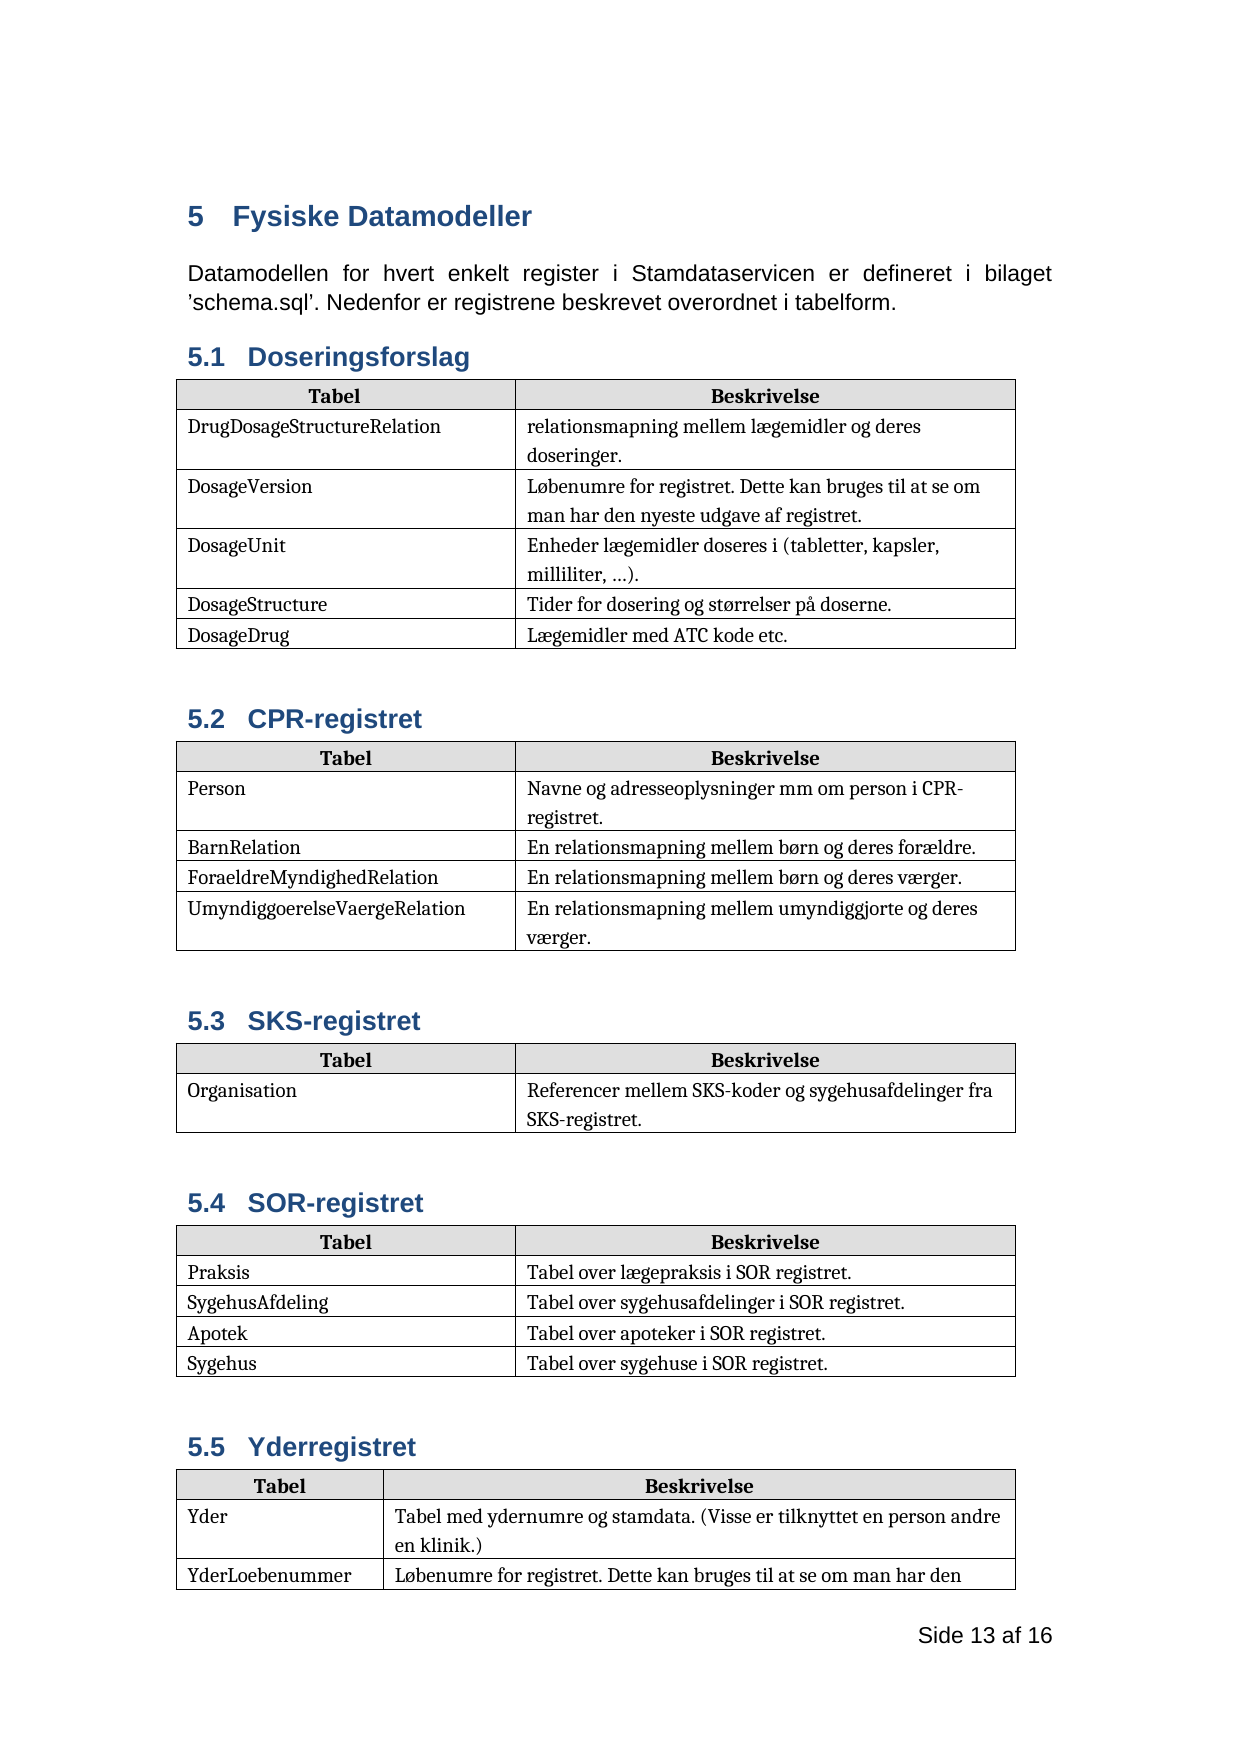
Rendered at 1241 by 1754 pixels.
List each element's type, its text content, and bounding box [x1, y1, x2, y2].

table_cell Lægemidler med ATC kode etc. [516, 619, 1015, 648]
table_cell Tabel over sygehuse i SOR registret. [516, 1347, 1015, 1376]
table_cell En relationsmapning mellem børn og deres forældre. [516, 831, 1015, 860]
table_header Tabel [177, 1470, 383, 1499]
table_header Tabel [177, 1044, 515, 1073]
table_cell DosageDrug [177, 619, 515, 648]
table_cell Person [177, 772, 515, 830]
subtitle SOR-registret [187, 1187, 1053, 1219]
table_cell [384, 1559, 1015, 1588]
subtitle Doseringsforslag [187, 342, 1053, 373]
text Datamodellen for hvert enkelt register i Stamdataservicen er defineret i bilaget ’schema.sql’. Nedenfor er registrene beskrevet overordnet i tabelform. [187, 258, 1053, 317]
table_cell Organisation [177, 1074, 515, 1132]
table_cell Navne og adresseoplysninger mm om person i CPR-registret. [516, 772, 1015, 830]
table_header Beskrivelse [516, 380, 1015, 409]
table_cell Løbenumre for registret. Dette kan bruges til at se om man har den nyeste udgave af registret. [516, 470, 1015, 528]
table_cell DosageVersion [177, 470, 515, 528]
table_header Beskrivelse [516, 1226, 1015, 1255]
table_cell En relationsmapning mellem umyndiggjorte og deres værger. [516, 892, 1015, 950]
table_header Beskrivelse [516, 742, 1015, 771]
table_cell DosageUnit [177, 529, 515, 587]
table_cell Referencer mellem SKS-koder og sygehusafdelinger fra SKS-registret. [516, 1074, 1015, 1132]
table_cell Tabel over lægepraksis i SOR registret. [516, 1256, 1015, 1285]
table_cell DrugDosageStructureRelation [177, 410, 515, 469]
table_cell DosageStructure [177, 589, 515, 618]
table_cell BarnRelation [177, 831, 515, 860]
table_cell relationsmapning mellem lægemidler og deres doseringer. [516, 410, 1015, 469]
table_header Tabel [177, 742, 515, 771]
table_cell YderLoebenummer [177, 1559, 383, 1588]
table_header Tabel [177, 1226, 515, 1255]
subtitle Fysiske Datamodeller [187, 200, 1053, 233]
subtitle SKS-registret [187, 1005, 1053, 1036]
table_cell Sygehus [177, 1347, 515, 1376]
table_cell UmyndiggoerelseVaergeRelation [177, 892, 515, 950]
table_cell ForaeldreMyndighedRelation [177, 861, 515, 891]
table_cell Enheder lægemidler doseres i (tabletter, kapsler, milliliter, …). [516, 529, 1015, 587]
table_header Tabel [177, 380, 515, 409]
subtitle Yderregistret [187, 1431, 1053, 1462]
table_cell Tabel med ydernumre og stamdata. (Visse er tilknyttet en person andre en klinik.) [384, 1500, 1015, 1558]
table_cell Yder [177, 1500, 383, 1558]
table_header Beskrivelse [516, 1044, 1015, 1073]
table_cell Tider for dosering og størrelser på doserne. [516, 589, 1015, 618]
table_cell Tabel over apoteker i SOR registret. [516, 1317, 1015, 1346]
table_cell Praksis [177, 1256, 515, 1285]
table_cell Apotek [177, 1317, 515, 1346]
table_cell SygehusAfdeling [177, 1286, 515, 1316]
table_cell Tabel over sygehusafdelinger i SOR registret. [516, 1286, 1015, 1316]
table_header Beskrivelse [384, 1470, 1015, 1499]
table_cell En relationsmapning mellem børn og deres værger. [516, 861, 1015, 891]
subtitle CPR-registret [187, 703, 1053, 734]
